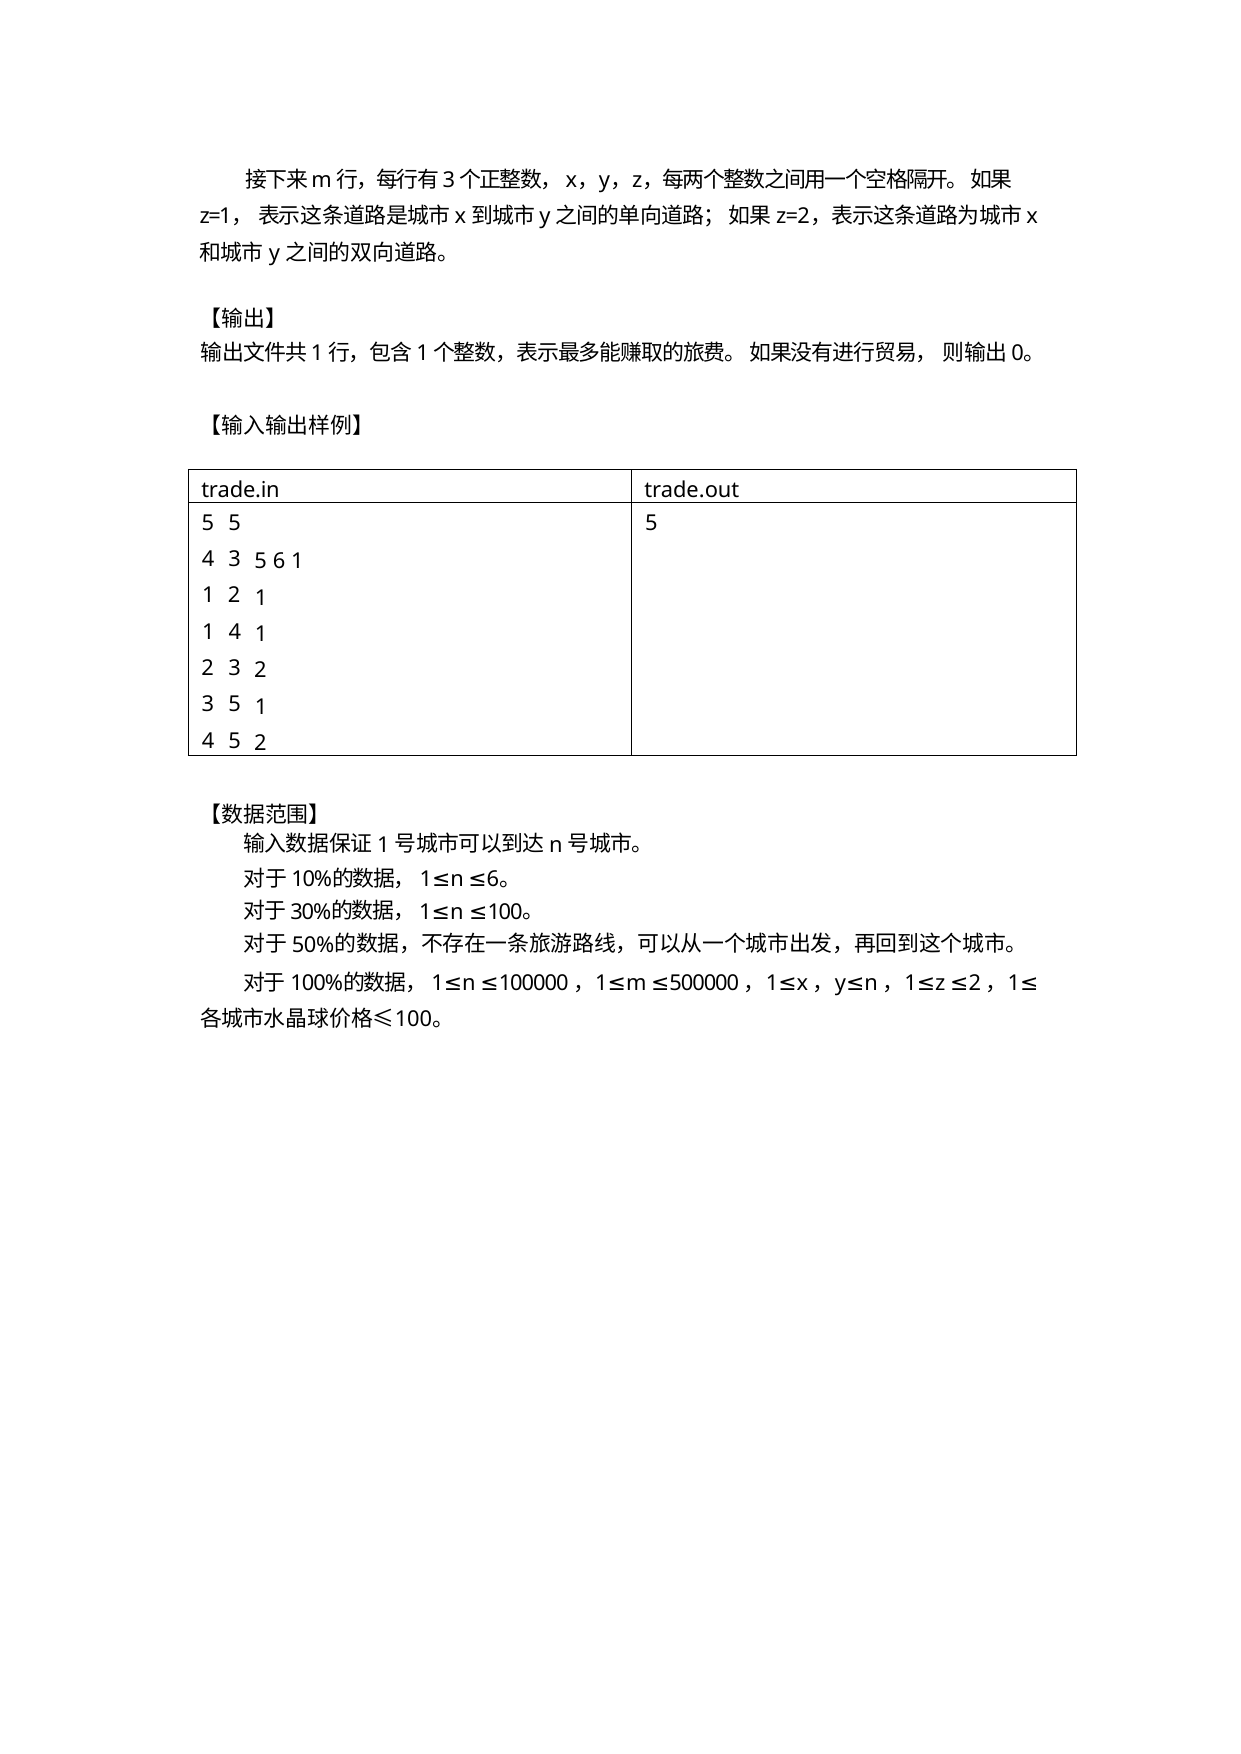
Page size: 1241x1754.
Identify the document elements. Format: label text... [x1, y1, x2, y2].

table_cell 5 [632, 503, 1076, 755]
text 【数据范围】 [199, 799, 1053, 828]
table_header trade.in [189, 470, 631, 502]
text 对于 30%的数据， 1≤n ≤100。 [244, 896, 1053, 929]
table_cell 5 3 2 4 3 5 5 [220, 503, 246, 755]
text 对于 50%的数据，不存在一条旅游路线，可以从一个城市出发，再回到这个城市。 [244, 929, 1053, 961]
text 对于 100%的数据， 1≤n ≤100000 ，1≤m ≤500000 ，1≤x ，y≤n ，1≤z ≤2 ，1≤各城市水晶球价格≤100。 [200, 964, 1041, 1033]
text 【输出】 [199, 303, 1053, 332]
text 对于 10%的数据， 1≤n ≤6。 [244, 864, 1053, 896]
table_cell 5 6 1 1 1 2 1 2 [246, 503, 631, 755]
text 输出文件共 1 行，包含 1个整数，表示最多能赚取的旅费。 如果没有进行贸易， 则输出 0。 [201, 335, 1047, 367]
text 接下来 m 行，每行有 3 个正整数， x，y，z，每两个整数之间用一个空格隔开。 如果 z=1， 表示这条道路是城市 x 到城市 y 之间的单向道路； 如果 z=2，表示这条道路为城市 x 和城市 y 之间的双向道路。 [199, 162, 1047, 267]
table_cell 5 4 1 1 2 3 4 [189, 503, 220, 755]
text 输入数据保证 1 号城市可以到达 n 号城市。 [244, 834, 1053, 864]
table_header trade.out [632, 470, 1076, 502]
text 【输入输出样例】 [199, 410, 1053, 439]
